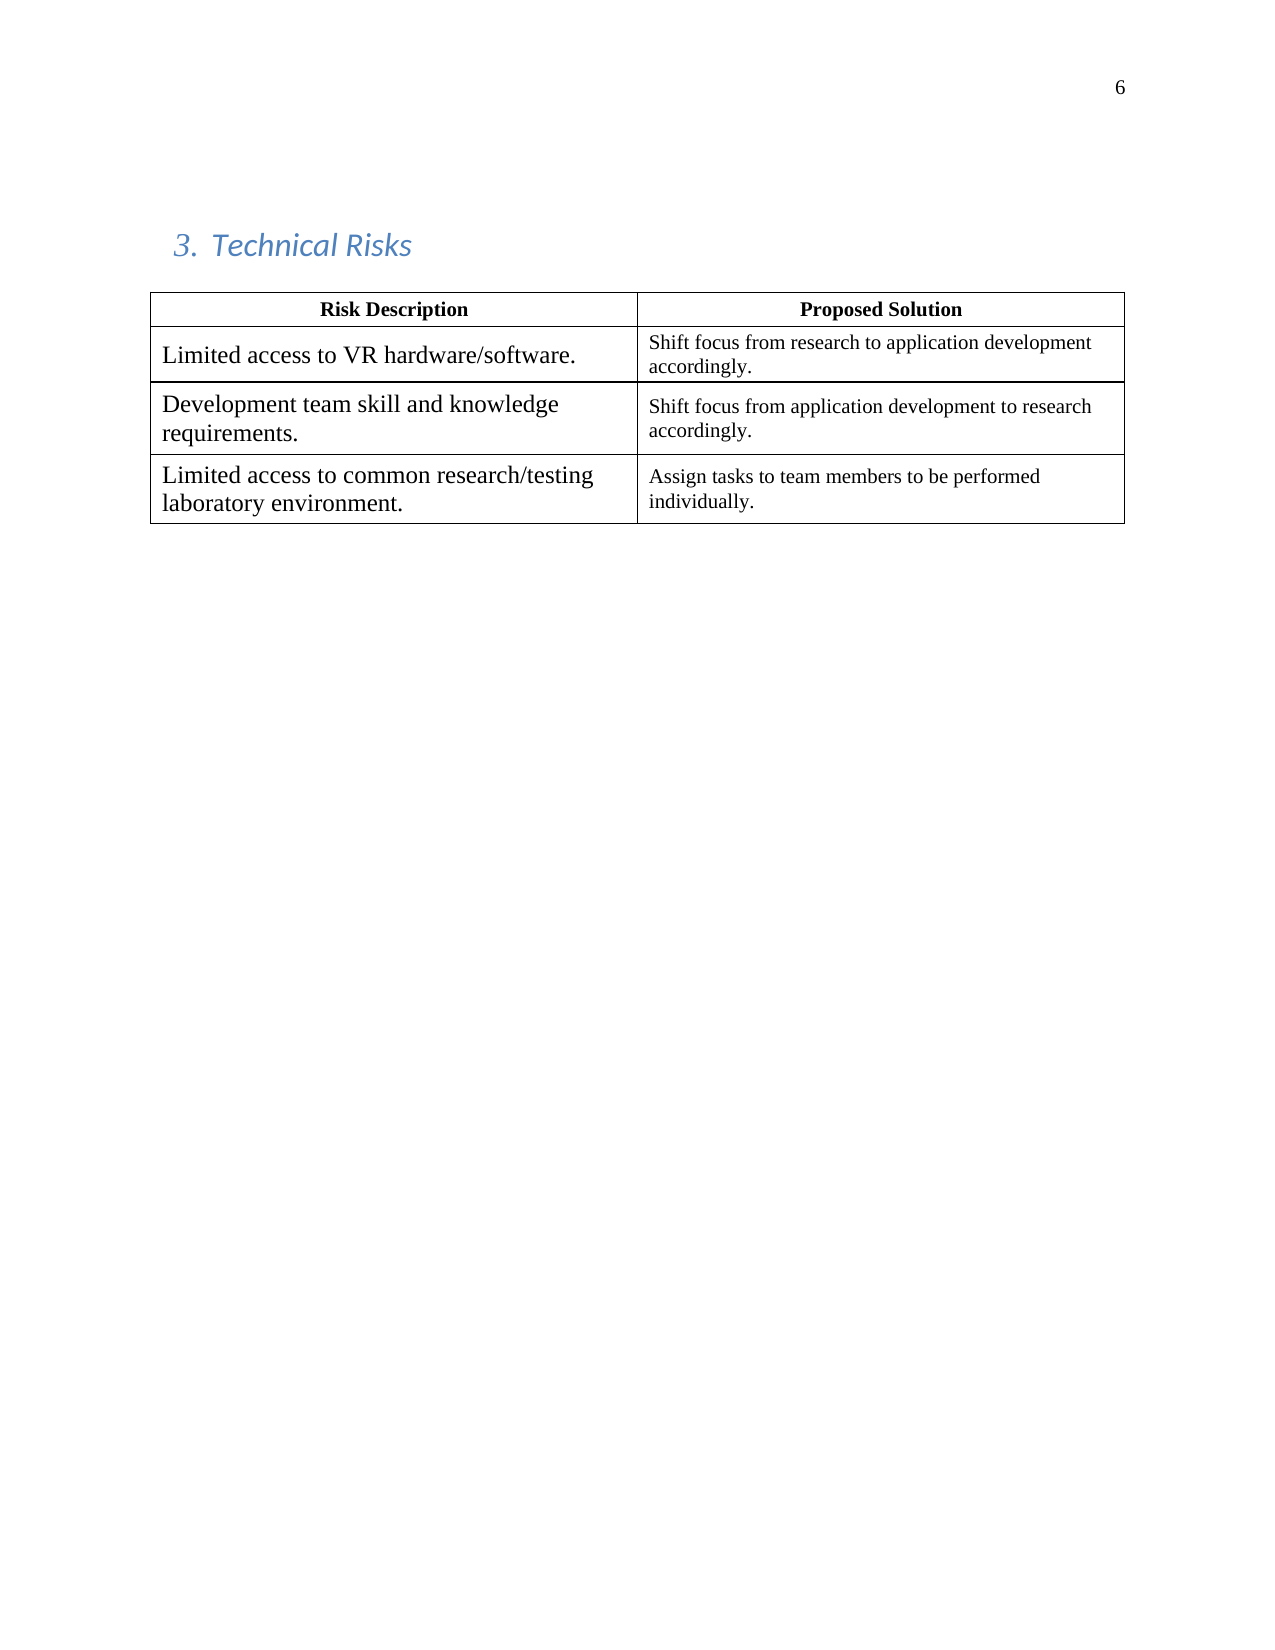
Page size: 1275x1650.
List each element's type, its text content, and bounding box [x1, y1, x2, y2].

table_header Proposed Solution [638, 293, 1124, 326]
table_cell Shift focus from application development to research accordingly. [638, 383, 1124, 453]
table_cell Assign tasks to team members to be performed individually. [638, 455, 1124, 523]
table_cell Shift focus from research to application development accordingly. [638, 327, 1124, 381]
table_cell Development team skill and knowledge requirements. [151, 383, 637, 453]
table_cell Limited access to common research/testing laboratory environment. [151, 455, 637, 523]
table_cell Limited access to VR hardware/software. [151, 327, 637, 381]
table_header Risk Description [151, 293, 637, 326]
list Technical Risks [174, 224, 1125, 265]
